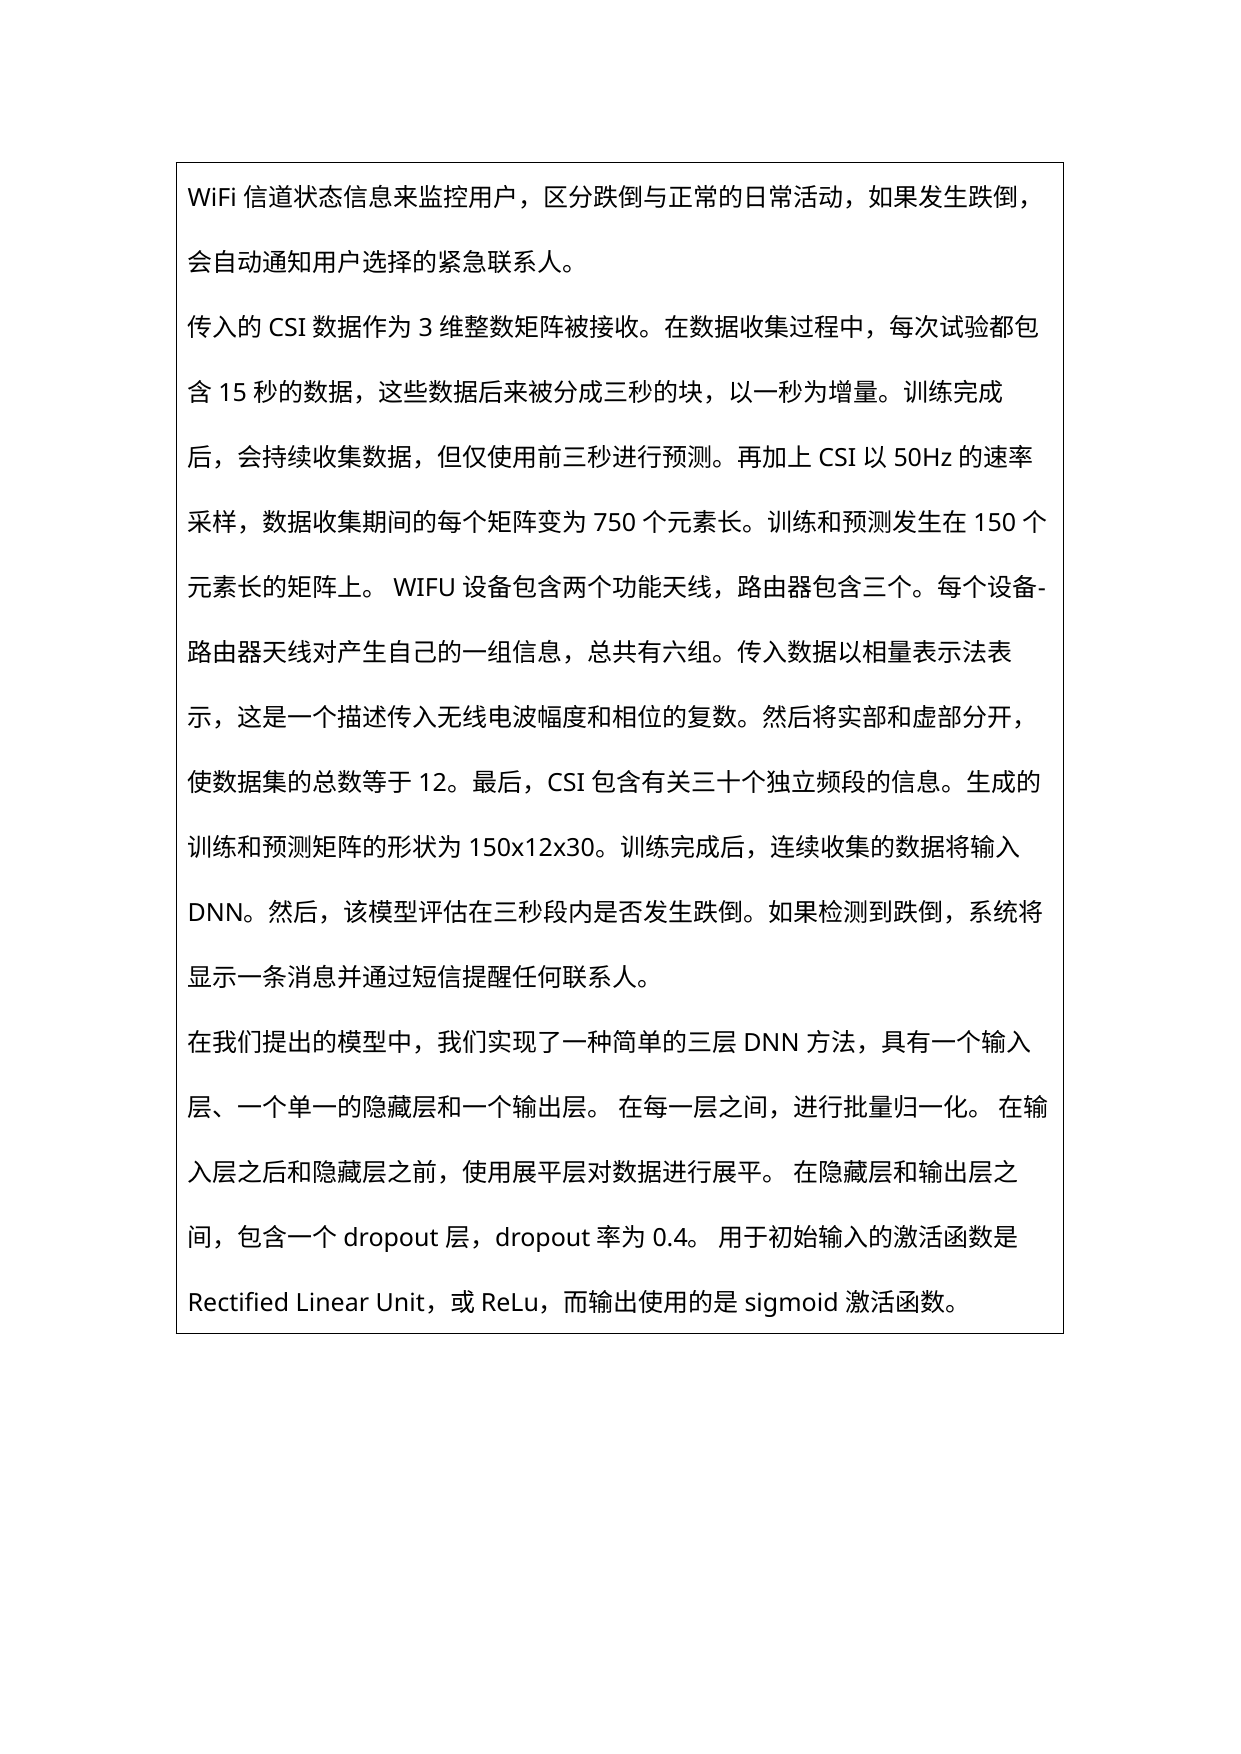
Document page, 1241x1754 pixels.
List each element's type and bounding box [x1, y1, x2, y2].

table_cell [177, 163, 1063, 1333]
